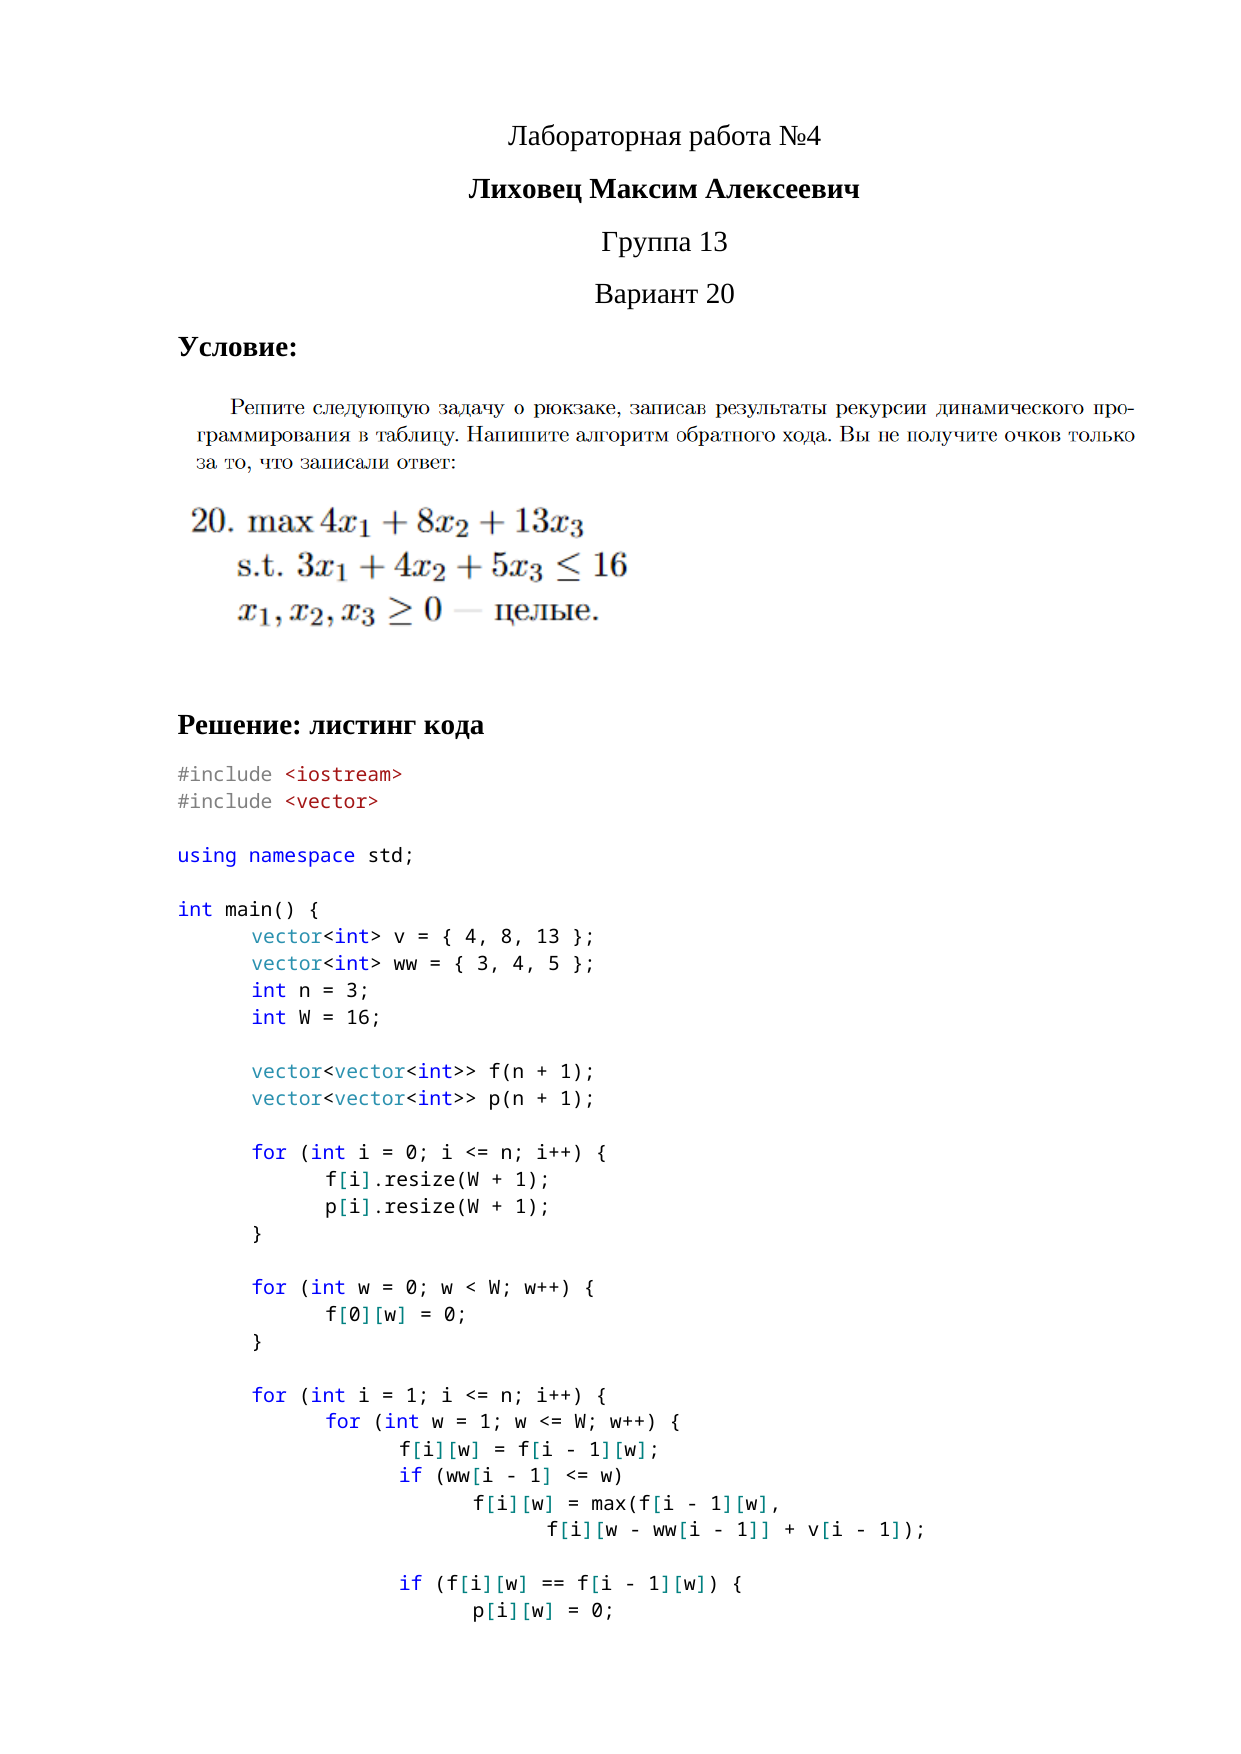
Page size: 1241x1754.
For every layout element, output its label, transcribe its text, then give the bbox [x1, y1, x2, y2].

text Группа 13 [177, 224, 1152, 257]
text int n = 3; [177, 976, 1152, 1003]
text #include <vector> [177, 787, 1152, 814]
text p[i][w] = 0; [177, 1597, 1152, 1624]
text f[i].resize(W + 1); [177, 1165, 1152, 1192]
text for (int i = 1; i <= n; i++) { [177, 1381, 1152, 1408]
picture [177, 498, 635, 636]
text Лиховец Максим Алексеевич [177, 171, 1152, 204]
text int W = 16; [177, 1003, 1152, 1030]
text if (f[i][w] == f[i - 1][w]) { [177, 1570, 1152, 1597]
text for (int w = 0; w < W; w++) { [177, 1273, 1152, 1300]
text Условие: [177, 329, 1152, 363]
text #include <iostream> [177, 760, 1152, 787]
text vector<vector<int>> f(n + 1); [177, 1057, 1152, 1084]
text int main() { [177, 895, 1152, 922]
text } [177, 1219, 1152, 1246]
text using namespace std; [177, 841, 1152, 868]
text f[i][w] = max(f[i - 1][w], [177, 1489, 1152, 1516]
text f[0][w] = 0; [177, 1300, 1152, 1327]
text vector<vector<int>> p(n + 1); [177, 1084, 1152, 1111]
text Вариант 20 [177, 277, 1152, 310]
text p[i].resize(W + 1); [177, 1192, 1152, 1219]
text f[i][w] = f[i - 1][w]; [177, 1435, 1152, 1462]
text for (int w = 1; w <= W; w++) { [177, 1408, 1152, 1435]
picture [177, 382, 1152, 480]
text if (ww[i - 1] <= w) [177, 1462, 1152, 1489]
text } [177, 1327, 1152, 1354]
text Лабораторная работа №4 [177, 118, 1152, 152]
text for (int i = 0; i <= n; i++) { [177, 1138, 1152, 1165]
text Решение: листинг кода [177, 707, 1152, 741]
text f[i][w - ww[i - 1]] + v[i - 1]); [177, 1516, 1152, 1543]
text vector<int> v = { 4, 8, 13 }; [177, 922, 1152, 949]
text vector<int> ww = { 3, 4, 5 }; [177, 949, 1152, 976]
